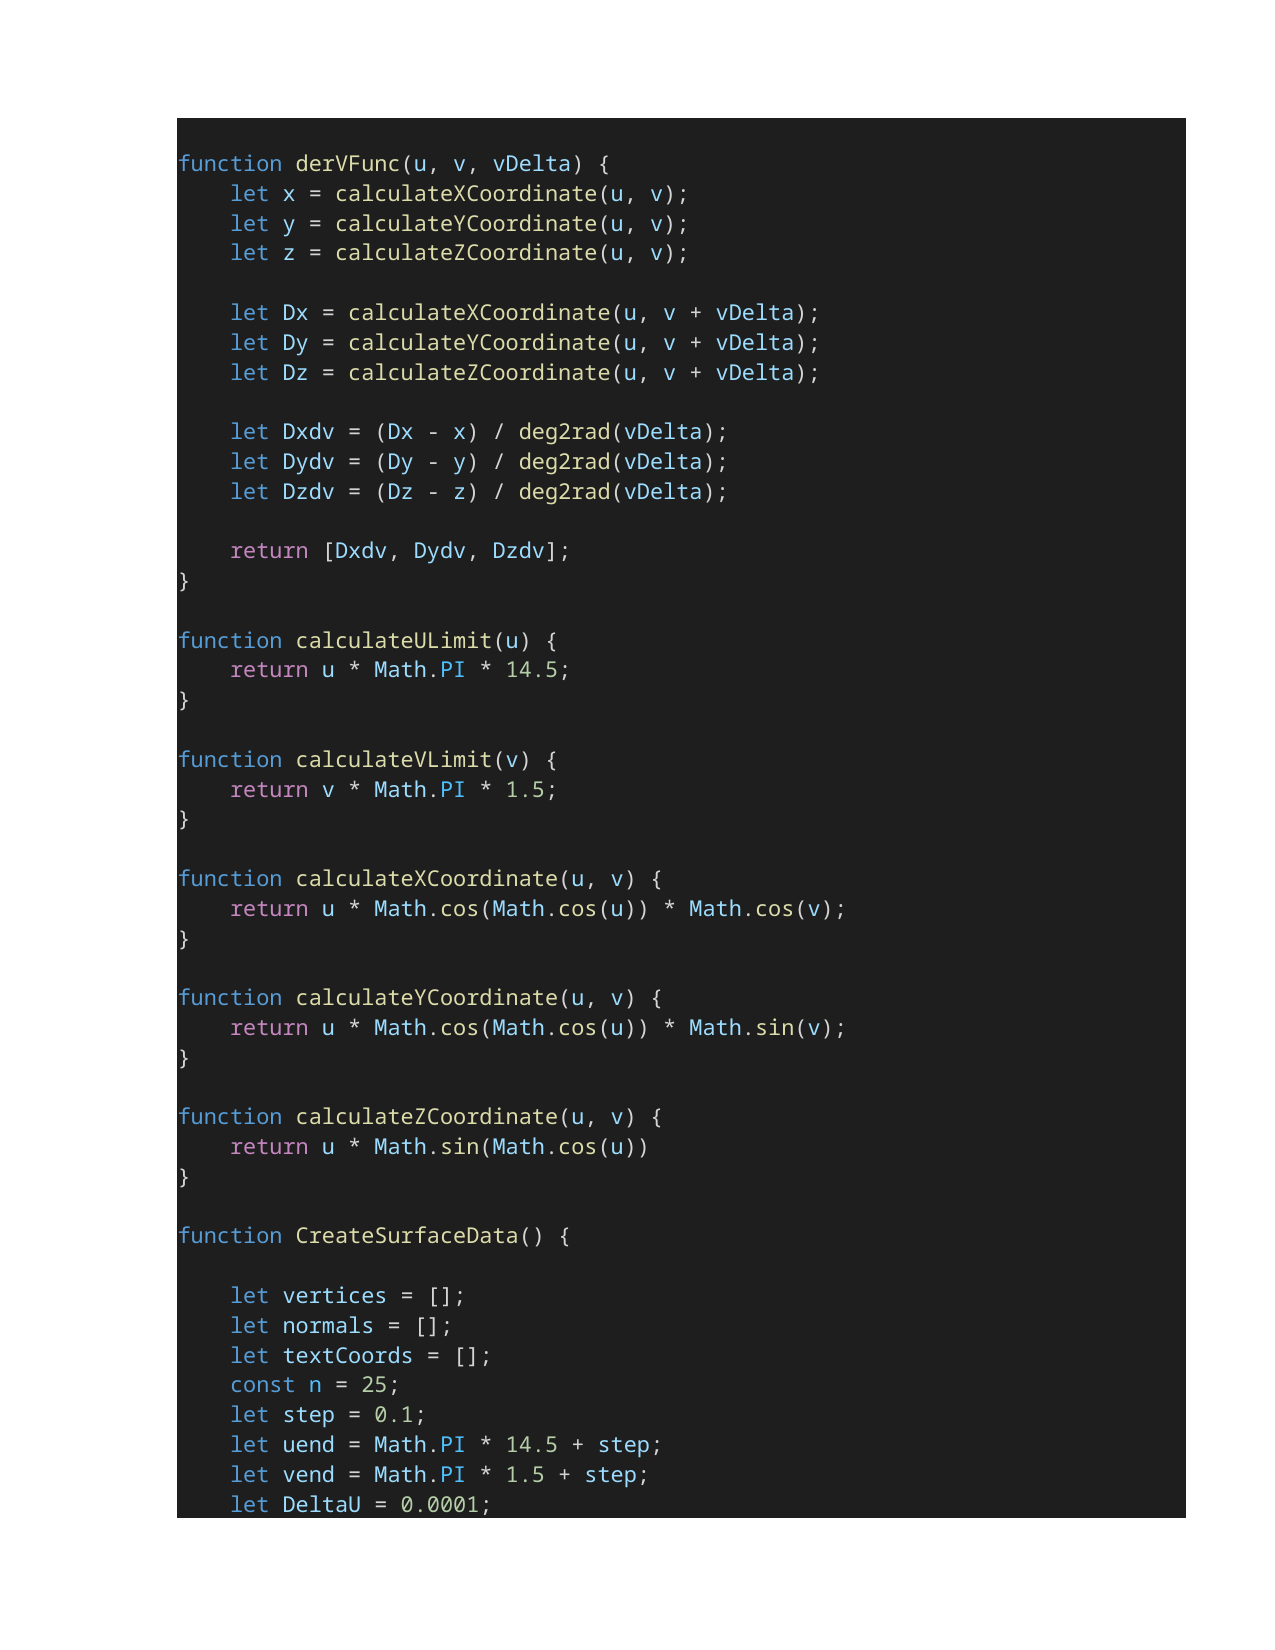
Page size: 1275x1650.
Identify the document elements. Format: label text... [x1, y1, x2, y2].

text return u * Math.cos(Math.cos(u)) * Math.cos(v); [177, 893, 1186, 922]
text let step = 0.1; [177, 1399, 1186, 1429]
text let Dxdv = (Dx - x) / deg2rad(vDelta); [177, 416, 1186, 446]
text let textCoords = []; [177, 1339, 1186, 1369]
text return v * Math.PI * 1.5; [177, 773, 1186, 803]
text function calculateZCoordinate(u, v) { [177, 1101, 1186, 1131]
text function derVFunc(u, v, vDelta) { [177, 148, 1186, 178]
text let vertices = []; [177, 1280, 1186, 1310]
text const n = 25; [177, 1369, 1186, 1399]
text let Dydv = (Dy - y) / deg2rad(vDelta); [177, 446, 1186, 476]
text function calculateULimit(u) { [177, 624, 1186, 654]
text let y = calculateYCoordinate(u, v); [177, 207, 1186, 237]
text function calculateYCoordinate(u, v) { [177, 982, 1186, 1012]
text return [Dxdv, Dydv, Dzdv]; [177, 535, 1186, 565]
text let Dy = calculateYCoordinate(u, v + vDelta); [177, 327, 1186, 356]
text function calculateVLimit(v) { [177, 744, 1186, 773]
text } [177, 803, 1186, 833]
text let x = calculateXCoordinate(u, v); [177, 178, 1186, 207]
text let normals = []; [177, 1310, 1186, 1339]
text } [177, 684, 1186, 714]
text let uend = Math.PI * 14.5 + step; [177, 1429, 1186, 1459]
text function calculateXCoordinate(u, v) { [177, 863, 1186, 893]
text function CreateSurfaceData() { [177, 1220, 1186, 1250]
text } [177, 1042, 1186, 1071]
text let Dzdv = (Dz - z) / deg2rad(vDelta); [177, 476, 1186, 505]
text return u * Math.cos(Math.cos(u)) * Math.sin(v); [177, 1012, 1186, 1042]
text } [177, 922, 1186, 952]
text return u * Math.sin(Math.cos(u)) [177, 1131, 1186, 1161]
text return u * Math.PI * 14.5; [177, 654, 1186, 684]
text let vend = Math.PI * 1.5 + step; [177, 1459, 1186, 1488]
text } [177, 565, 1186, 595]
text let DeltaU = 0.0001; [177, 1488, 1186, 1518]
text let Dz = calculateZCoordinate(u, v + vDelta); [177, 356, 1186, 386]
text let z = calculateZCoordinate(u, v); [177, 237, 1186, 267]
text } [177, 1161, 1186, 1191]
text let Dx = calculateXCoordinate(u, v + vDelta); [177, 297, 1186, 327]
